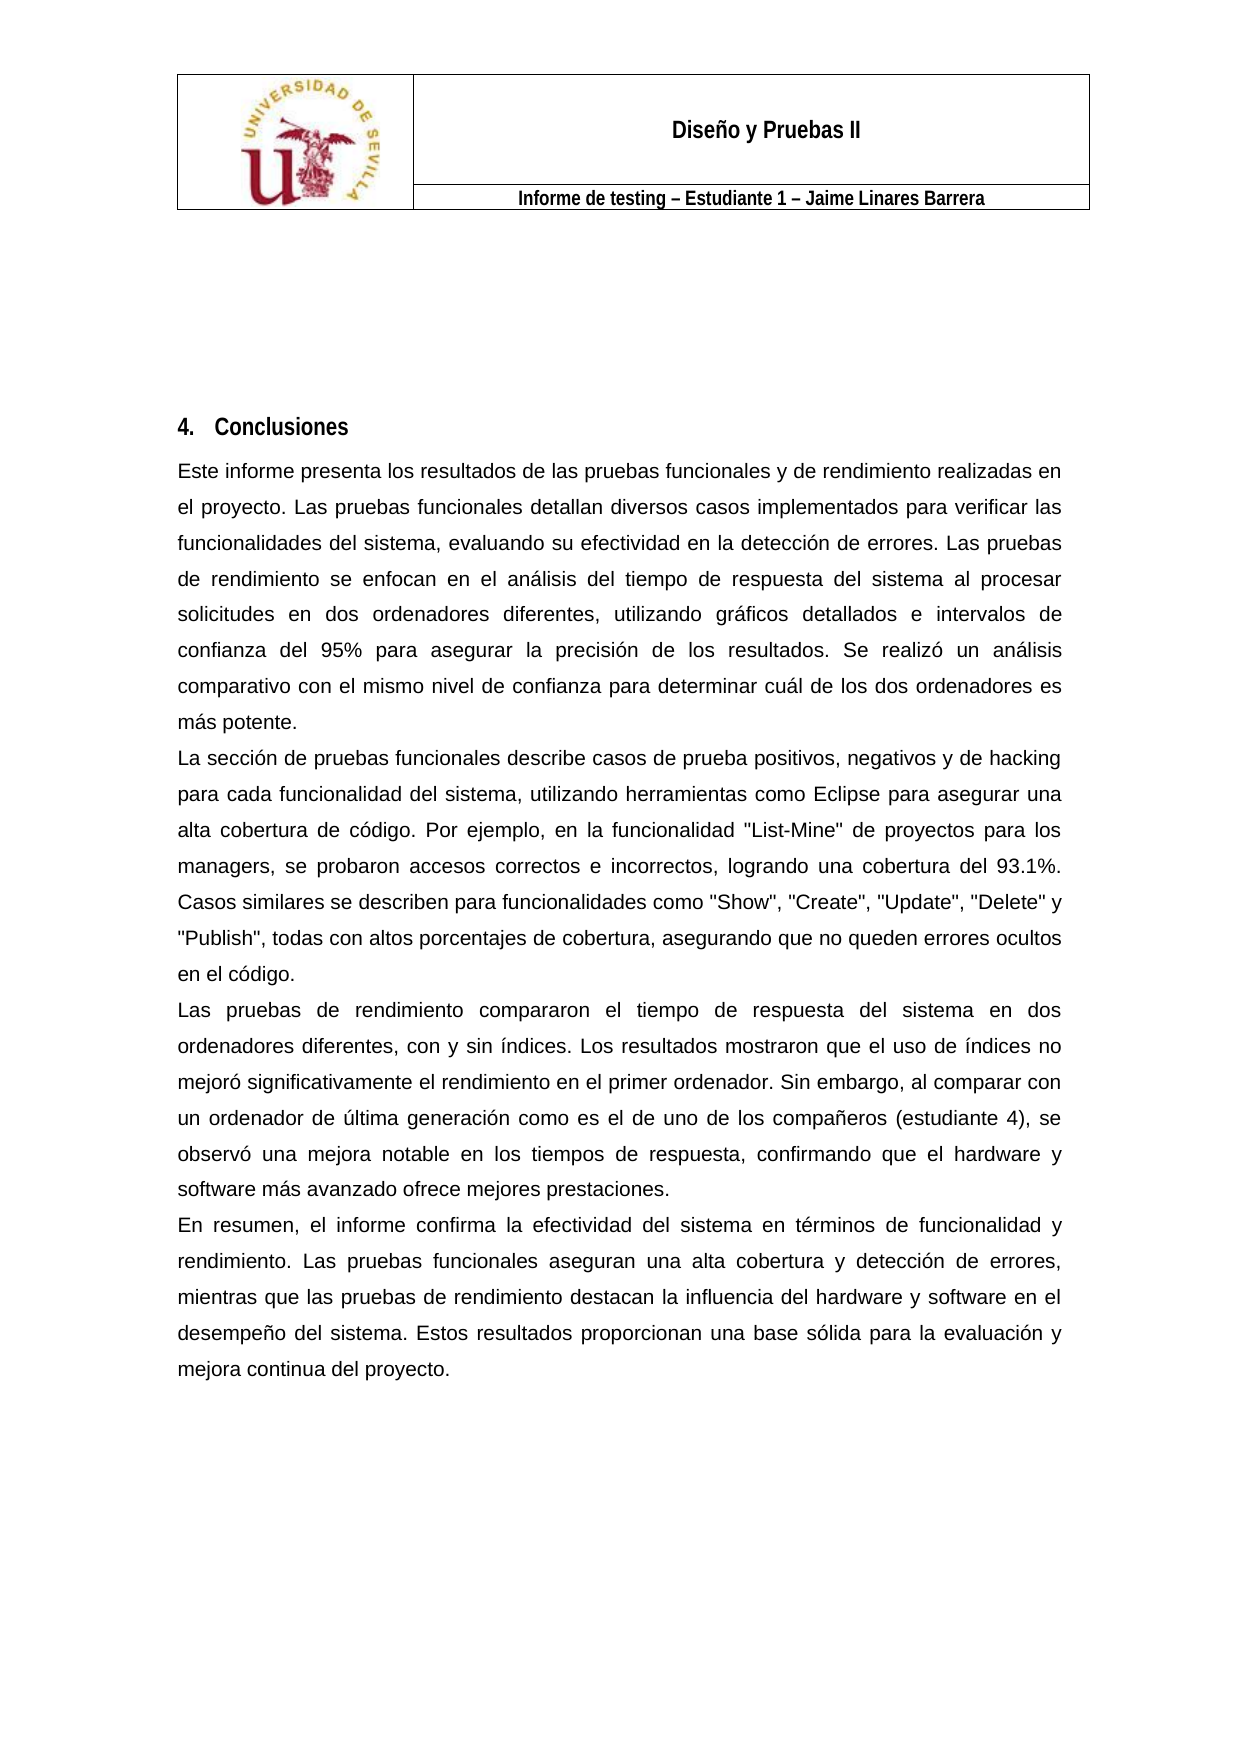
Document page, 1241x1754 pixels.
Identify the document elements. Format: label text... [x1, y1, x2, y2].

picture [240, 77, 381, 207]
subtitle Conclusiones [177, 411, 1063, 440]
text Las pruebas de rendimiento compararon el tiempo de respuesta del sistema en dos ordenadores diferentes, con y sin índices. Los resultados mostraron que el uso de índices no mejoró significativamente el rendimiento en el primer ordenador. Sin embargo, al comparar con un ordenador de última generación como es el de uno de los compañeros (estudiante 4), se observó una mejora notable en los tiempos de respuesta, confirmando que el hardware y software más avanzado ofrece mejores prestaciones. [177, 998, 1063, 1201]
text La sección de pruebas funcionales describe casos de prueba positivos, negativos y de hacking para cada funcionalidad del sistema, utilizando herramientas como Eclipse para asegurar una alta cobertura de código. Por ejemplo, en la funcionalidad "List-Mine" de proyectos para los managers, se probaron accesos correctos e incorrectos, logrando una cobertura del 93.1%. Casos similares se describen para funcionalidades como "Show", "Create", "Update", "Delete" y "Publish", todas con altos porcentajes de cobertura, asegurando que no queden errores ocultos en el código. [177, 746, 1063, 986]
text Este informe presenta los resultados de las pruebas funcionales y de rendimiento realizadas en el proyecto. Las pruebas funcionales detallan diversos casos implementados para verificar las funcionalidades del sistema, evaluando su efectividad en la detección de errores. Las pruebas de rendimiento se enfocan en el análisis del tiempo de respuesta del sistema al procesar solicitudes en dos ordenadores diferentes, utilizando gráficos detallados e intervalos de confianza del 95% para asegurar la precisión de los resultados. Se realizó un análisis comparativo con el mismo nivel de confianza para determinar cuál de los dos ordenadores es más potente. [177, 458, 1063, 734]
text En resumen, el informe confirma la efectividad del sistema en términos de funcionalidad y rendimiento. Las pruebas funcionales aseguran una alta cobertura y detección de errores, mientras que las pruebas de rendimiento destacan la influencia del hardware y software en el desempeño del sistema. Estos resultados proporcionan una base sólida para la evaluación y mejora continua del proyecto. [177, 1213, 1063, 1381]
